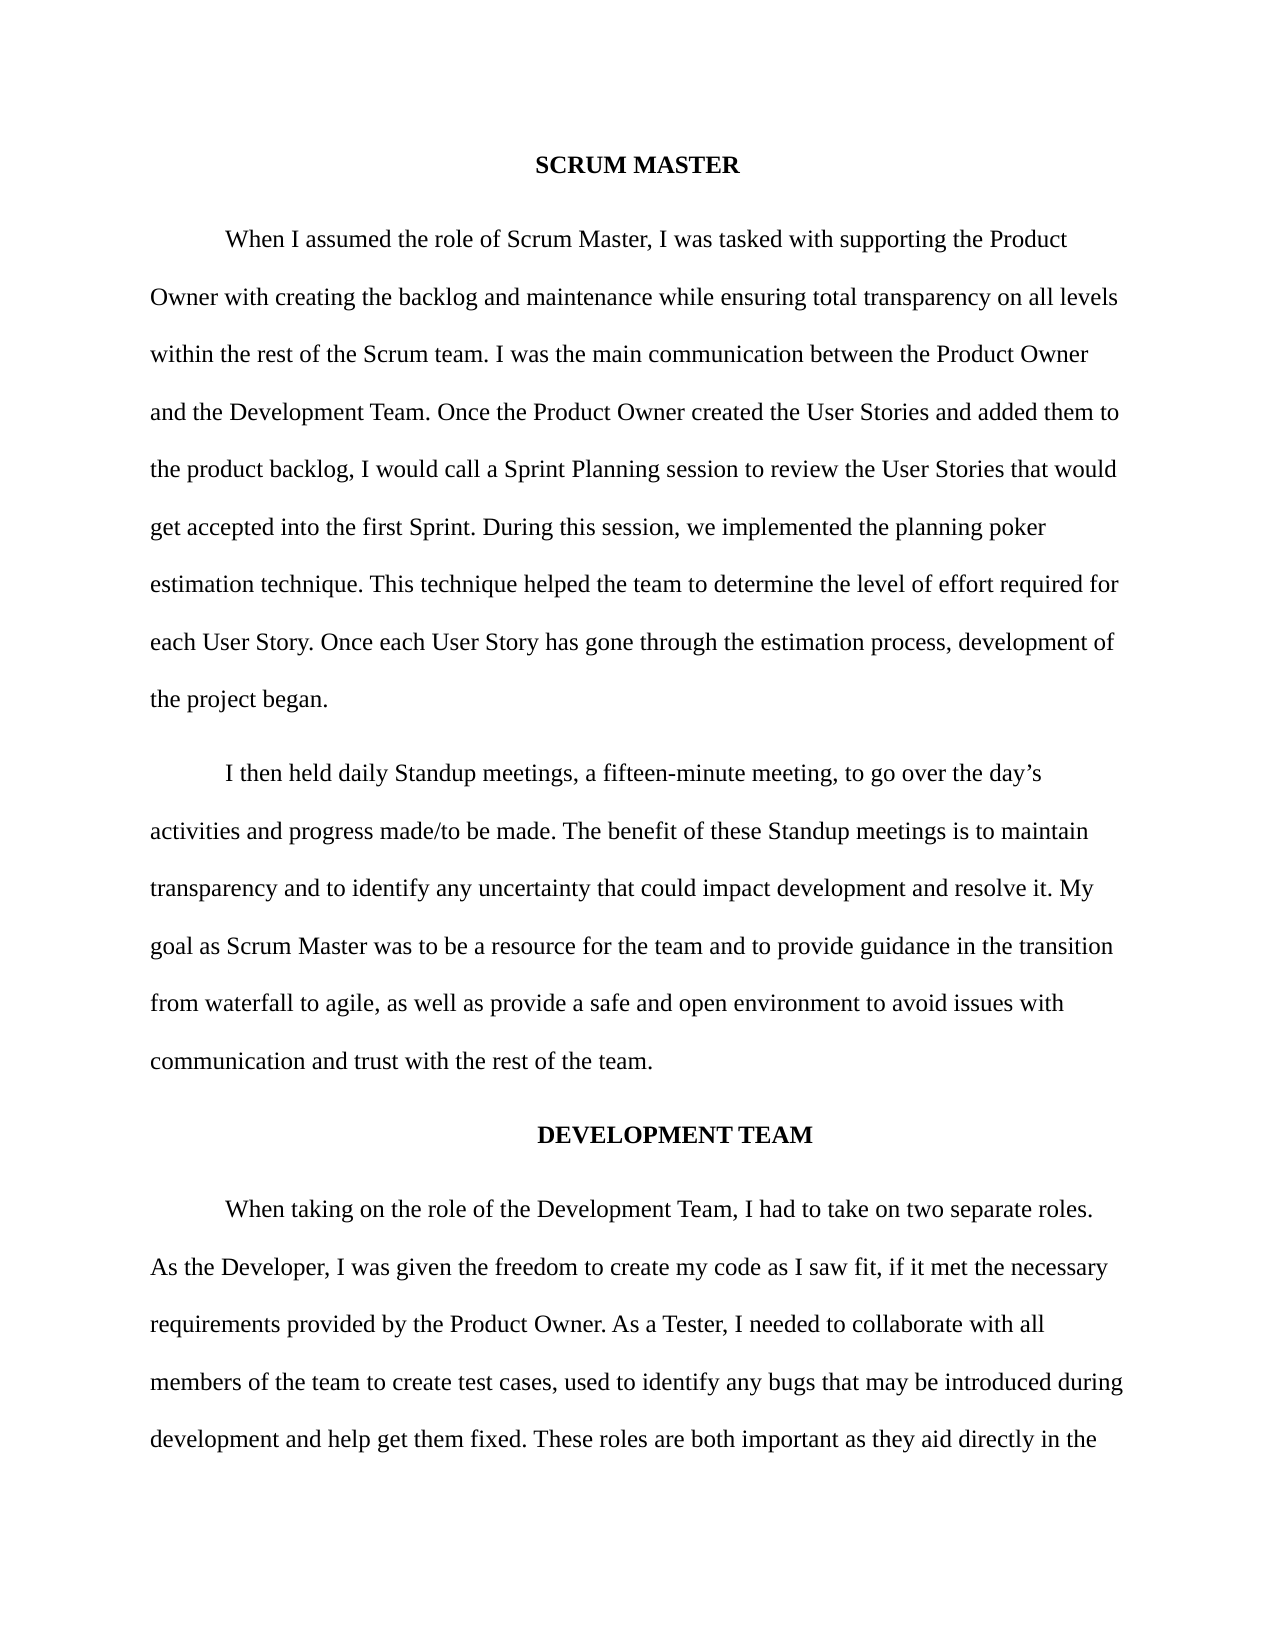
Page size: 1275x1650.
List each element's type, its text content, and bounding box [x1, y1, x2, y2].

text SCRUM MASTER [150, 150, 1125, 179]
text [150, 1194, 1125, 1453]
text DEVELOPMENT TEAM [150, 1120, 1125, 1149]
text When I assumed the role of Scrum Master, I was tasked with supporting the Product Owner with creating the backlog and maintenance while ensuring total transparency on all levels within the rest of the Scrum team. I was the main communication between the Product Owner and the Development Team. Once the Product Owner created the User Stories and added them to the product backlog, I would call a Sprint Planning session to review the User Stories that would get accepted into the first Sprint. During this session, we implemented the planning poker estimation technique. This technique helped the team to determine the level of effort required for each User Story. Once each User Story has gone through the estimation process, development of the project began. [150, 224, 1125, 713]
text I then held daily Standup meetings, a fifteen-minute meeting, to go over the day’s activities and progress made/to be made. The benefit of these Standup meetings is to maintain transparency and to identify any uncertainty that could impact development and resolve it. My goal as Scrum Master was to be a resource for the team and to provide guidance in the transition from waterfall to agile, as well as provide a safe and open environment to avoid issues with communication and trust with the rest of the team. [150, 758, 1125, 1074]
